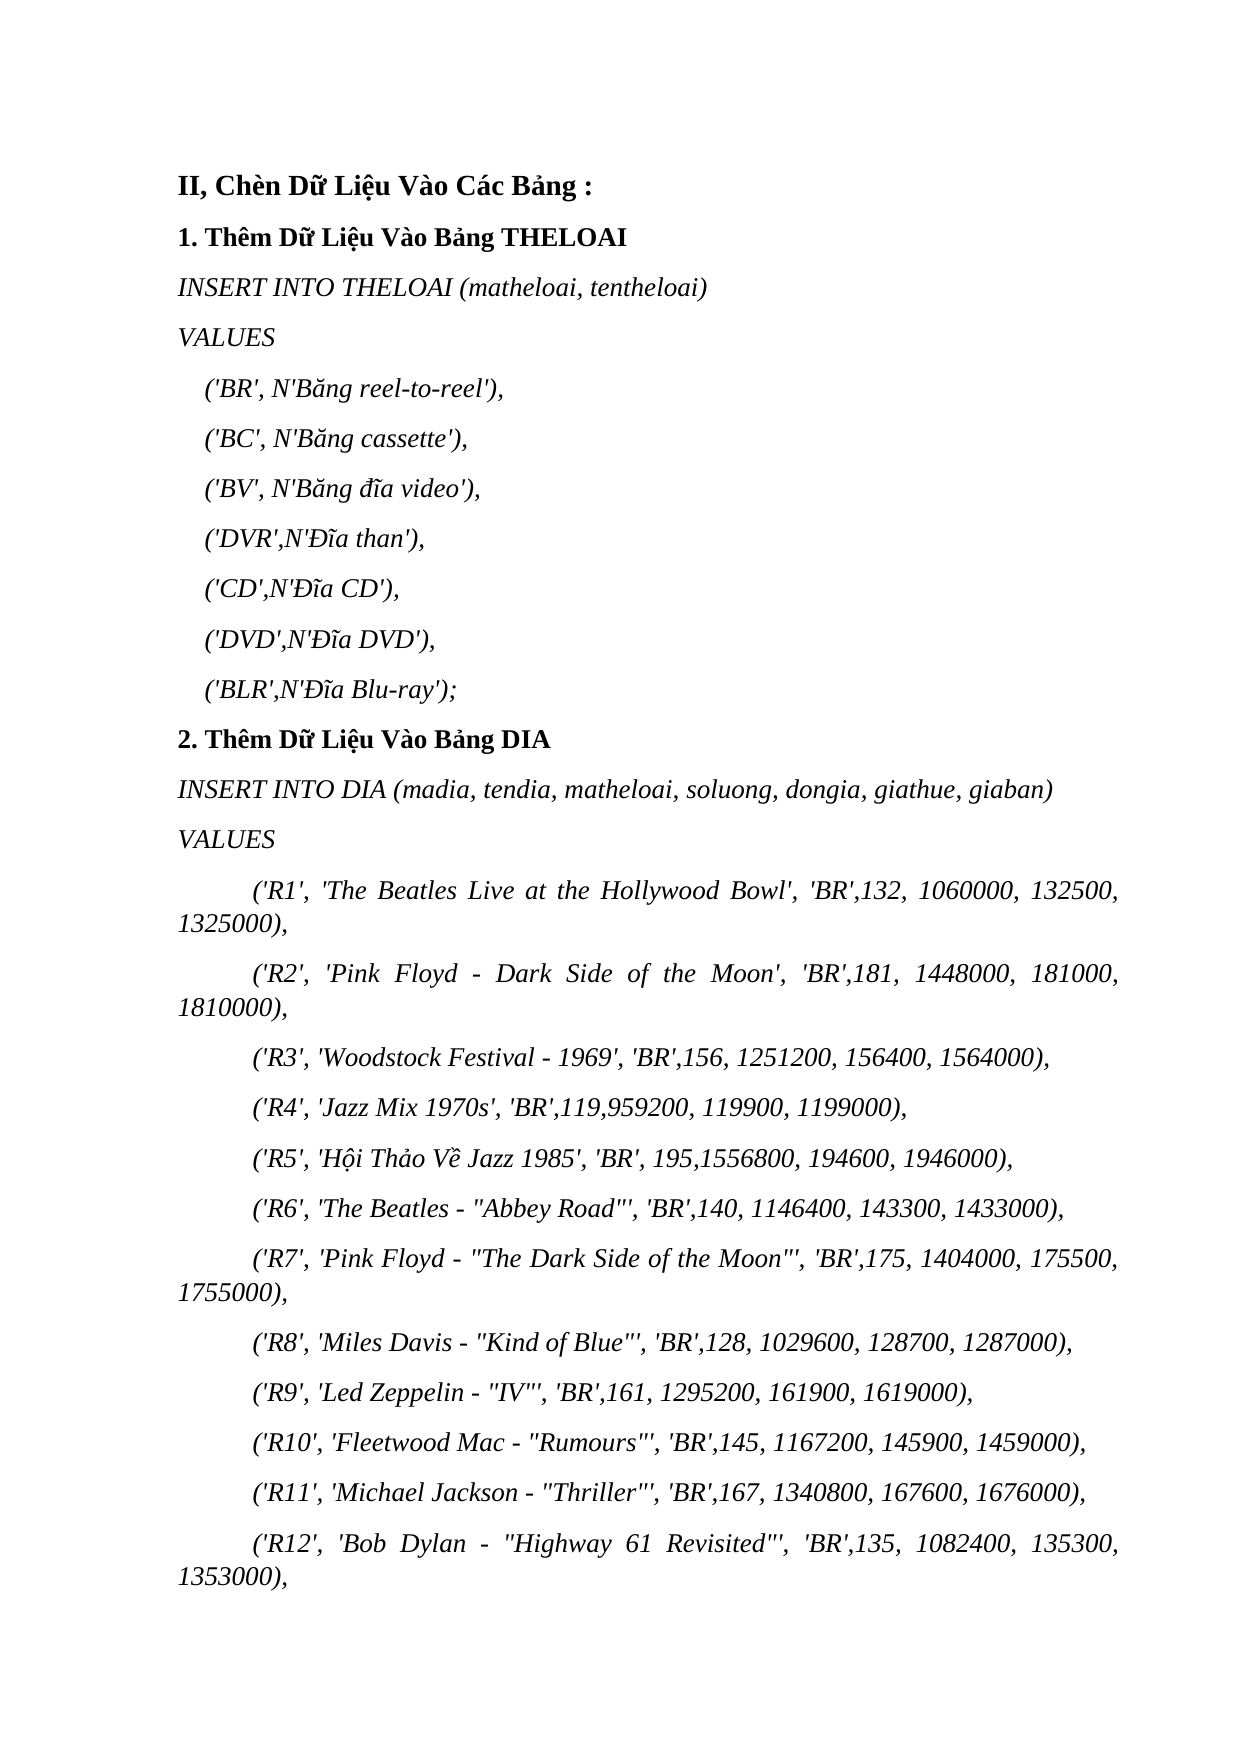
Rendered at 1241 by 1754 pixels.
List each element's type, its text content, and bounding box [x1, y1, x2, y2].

text ('R9', 'Led Zeppelin - "IV"', 'BR',161, 1295200, 161900, 1619000), [177, 1376, 1122, 1407]
text ('DVD',N'Đĩa DVD'), [177, 623, 1122, 654]
text ('R12', 'Bob Dylan - "Highway 61 Revisited"', 'BR',135, 1082400, 135300, 1353000), [177, 1527, 1122, 1591]
text ('R4', 'Jazz Mix 1970s', 'BR',119,959200, 119900, 1199000), [177, 1092, 1122, 1123]
text ('BC', N'Băng cassette'), [177, 422, 1122, 453]
text INSERT INTO DIA (madia, tendia, matheloai, soluong, dongia, giathue, giaban) [177, 773, 1122, 804]
text ('R6', 'The Beatles - "Abbey Road"', 'BR',140, 1146400, 143300, 1433000), [177, 1192, 1122, 1223]
text 2. Thêm Dữ Liệu Vào Bảng DIA [177, 723, 1122, 754]
text ('BR', N'Băng reel-to-reel'), [177, 372, 1122, 403]
text II, Chèn Dữ Liệu Vào Các Bảng : [177, 168, 1122, 202]
text ('R2', 'Pink Floyd - Dark Side of the Moon', 'BR',181, 1448000, 181000, 1810000), [177, 958, 1122, 1022]
text ('R1', 'The Beatles Live at the Hollywood Bowl', 'BR',132, 1060000, 132500, 1325000), [177, 874, 1122, 938]
text VALUES [177, 824, 1122, 855]
text ('BV', N'Băng đĩa video'), [177, 472, 1122, 503]
text INSERT INTO THELOAI (matheloai, tentheloai) [177, 271, 1122, 302]
text ('CD',N'Đĩa CD'), [177, 573, 1122, 604]
text ('DVR',N'Đĩa than'), [177, 522, 1122, 553]
text ('R7', 'Pink Floyd - "The Dark Side of the Moon"', 'BR',175, 1404000, 175500, 1755000), [177, 1242, 1122, 1307]
text ('BLR',N'Đĩa Blu-ray'); [177, 673, 1122, 704]
text 1. Thêm Dữ Liệu Vào Bảng THELOAI [177, 221, 1122, 252]
text ('R8', 'Miles Davis - "Kind of Blue"', 'BR',128, 1029600, 128700, 1287000), [177, 1326, 1122, 1357]
text ('R11', 'Michael Jackson - "Thriller"', 'BR',167, 1340800, 167600, 1676000), [177, 1477, 1122, 1508]
text VALUES [177, 322, 1122, 353]
text ('R10', 'Fleetwood Mac - "Rumours"', 'BR',145, 1167200, 145900, 1459000), [177, 1426, 1122, 1457]
text ('R3', 'Woodstock Festival - 1969', 'BR',156, 1251200, 156400, 1564000), [177, 1041, 1122, 1072]
text ('R5', 'Hội Thảo Về Jazz 1985', 'BR', 195,1556800, 194600, 1946000), [177, 1142, 1122, 1173]
